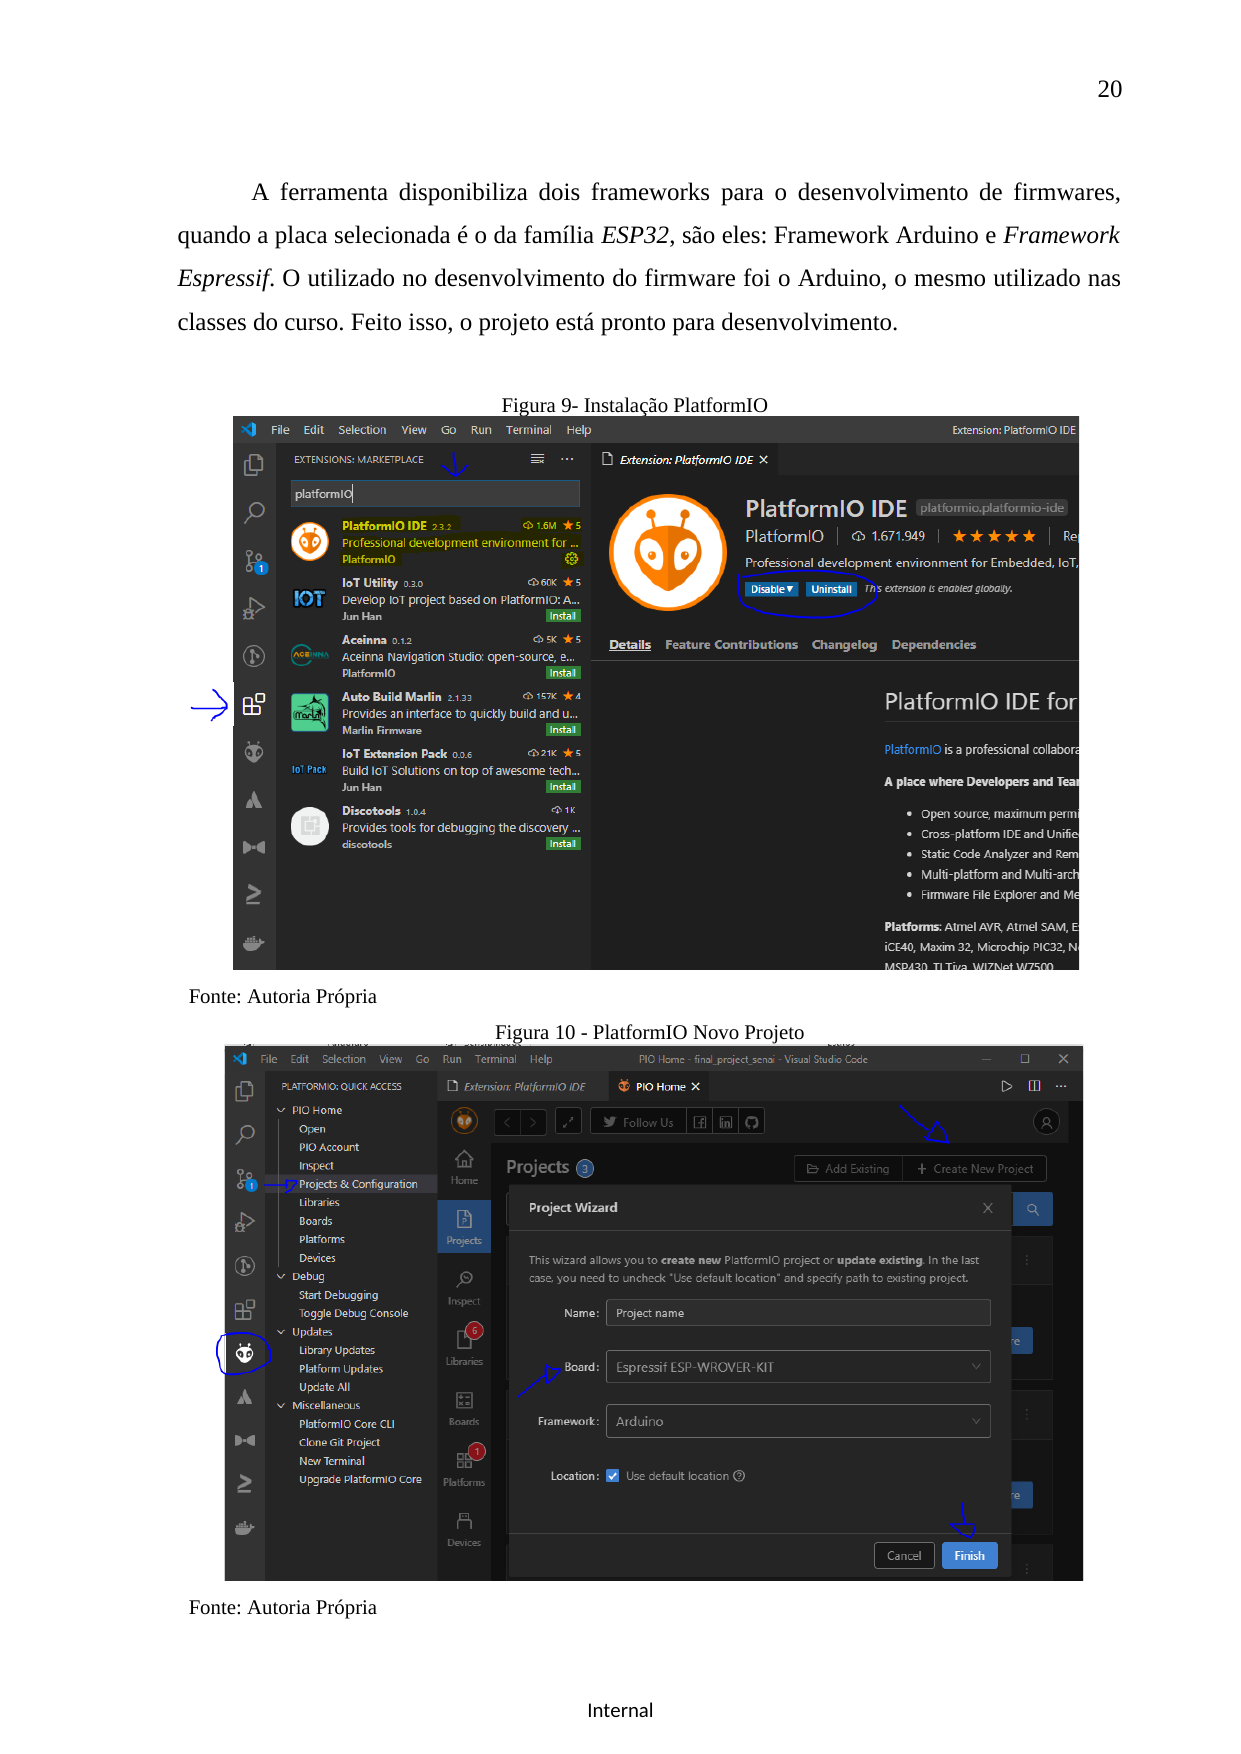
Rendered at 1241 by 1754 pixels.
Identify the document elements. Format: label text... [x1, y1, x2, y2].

table_cell Fonte: Autoria Própria [177, 984, 1092, 1020]
table_cell Fonte: Autoria Própria [177, 1595, 1122, 1631]
picture [215, 1044, 1084, 1581]
table_cell Figura 10 - PlatformIO Novo Projeto [177, 1020, 1122, 1594]
picture [190, 416, 1080, 970]
text A ferramenta disponibiliza dois frameworks para o desenvolvimento de firmwares, quando a placa selecionada é o da família ESP32, são eles: Framework Arduino e Framework Espressif. O utilizado no desenvolvimento do firmware foi o Arduino, o mesmo utilizado nas classes do curso. Feito isso, o projeto está pronto para desenvolvimento. [177, 177, 1122, 335]
table_header Figura 9- Instalação PlatformIO [177, 393, 1092, 984]
